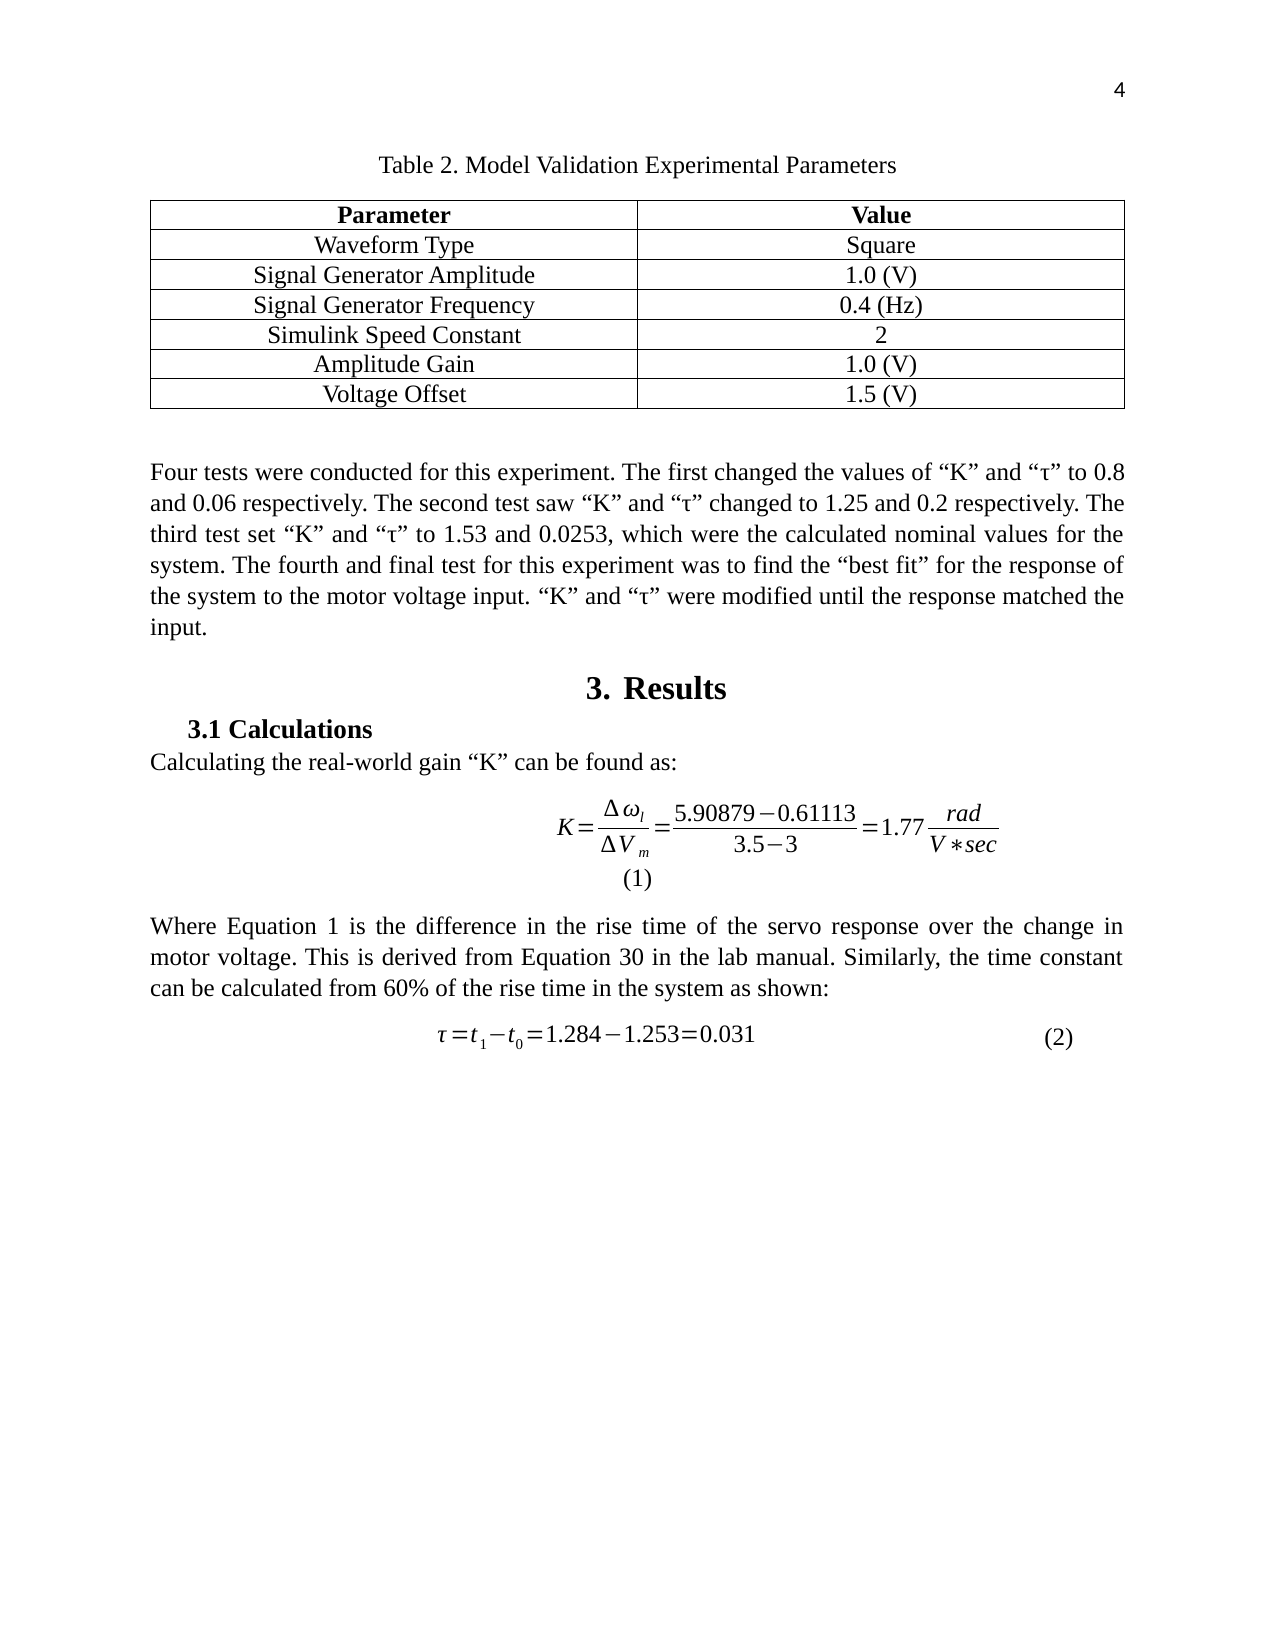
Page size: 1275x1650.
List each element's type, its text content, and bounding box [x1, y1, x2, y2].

text (2) [150, 1021, 1125, 1052]
table_header Parameter [151, 201, 637, 229]
table_cell 2 [638, 320, 1124, 348]
table_cell Voltage Offset [151, 379, 637, 408]
table_cell 1.5 (V) [638, 379, 1124, 408]
text Where Equation 1 is the difference in the rise time of the servo response over the change in motor voltage. This is derived from Equation 30 in the lab manual. Similarly, the time constant can be calculated from 60% of the rise time in the system as shown: [150, 911, 1125, 1002]
text (1) [150, 795, 1125, 892]
table_cell Signal Generator Amplitude [151, 260, 637, 289]
text Table 2. Model Validation Experimental Parameters [150, 150, 1125, 179]
subtitle Calculations [187, 714, 1125, 745]
text Four tests were conducted for this experiment. The first changed the values of “K” and “τ” to 0.8 and 0.06 respectively. The second test saw “K” and “τ” changed to 1.25 and 0.2 respectively. The third test set “K” and “τ” to 1.53 and 0.0253, which were the calculated nominal values for the system. The fourth and final test for this experiment was to find the “best fit” for the response of the system to the motor voltage input. “K” and “τ” were modified until the response matched the input. [150, 457, 1125, 641]
table_cell 0.4 (Hz) [638, 290, 1124, 319]
table_cell Square [638, 230, 1124, 259]
text Calculating the real-world gain “K” can be found as: [150, 747, 1125, 776]
table_header Value [638, 201, 1124, 229]
table_cell Waveform Type [151, 230, 637, 259]
subtitle Results [187, 668, 1125, 706]
table_cell Amplitude Gain [151, 350, 637, 378]
table_cell Simulink Speed Constant [151, 320, 637, 348]
table_cell 1.0 (V) [638, 260, 1124, 289]
table_cell Signal Generator Frequency [151, 290, 637, 319]
table_cell 1.0 (V) [638, 350, 1124, 378]
